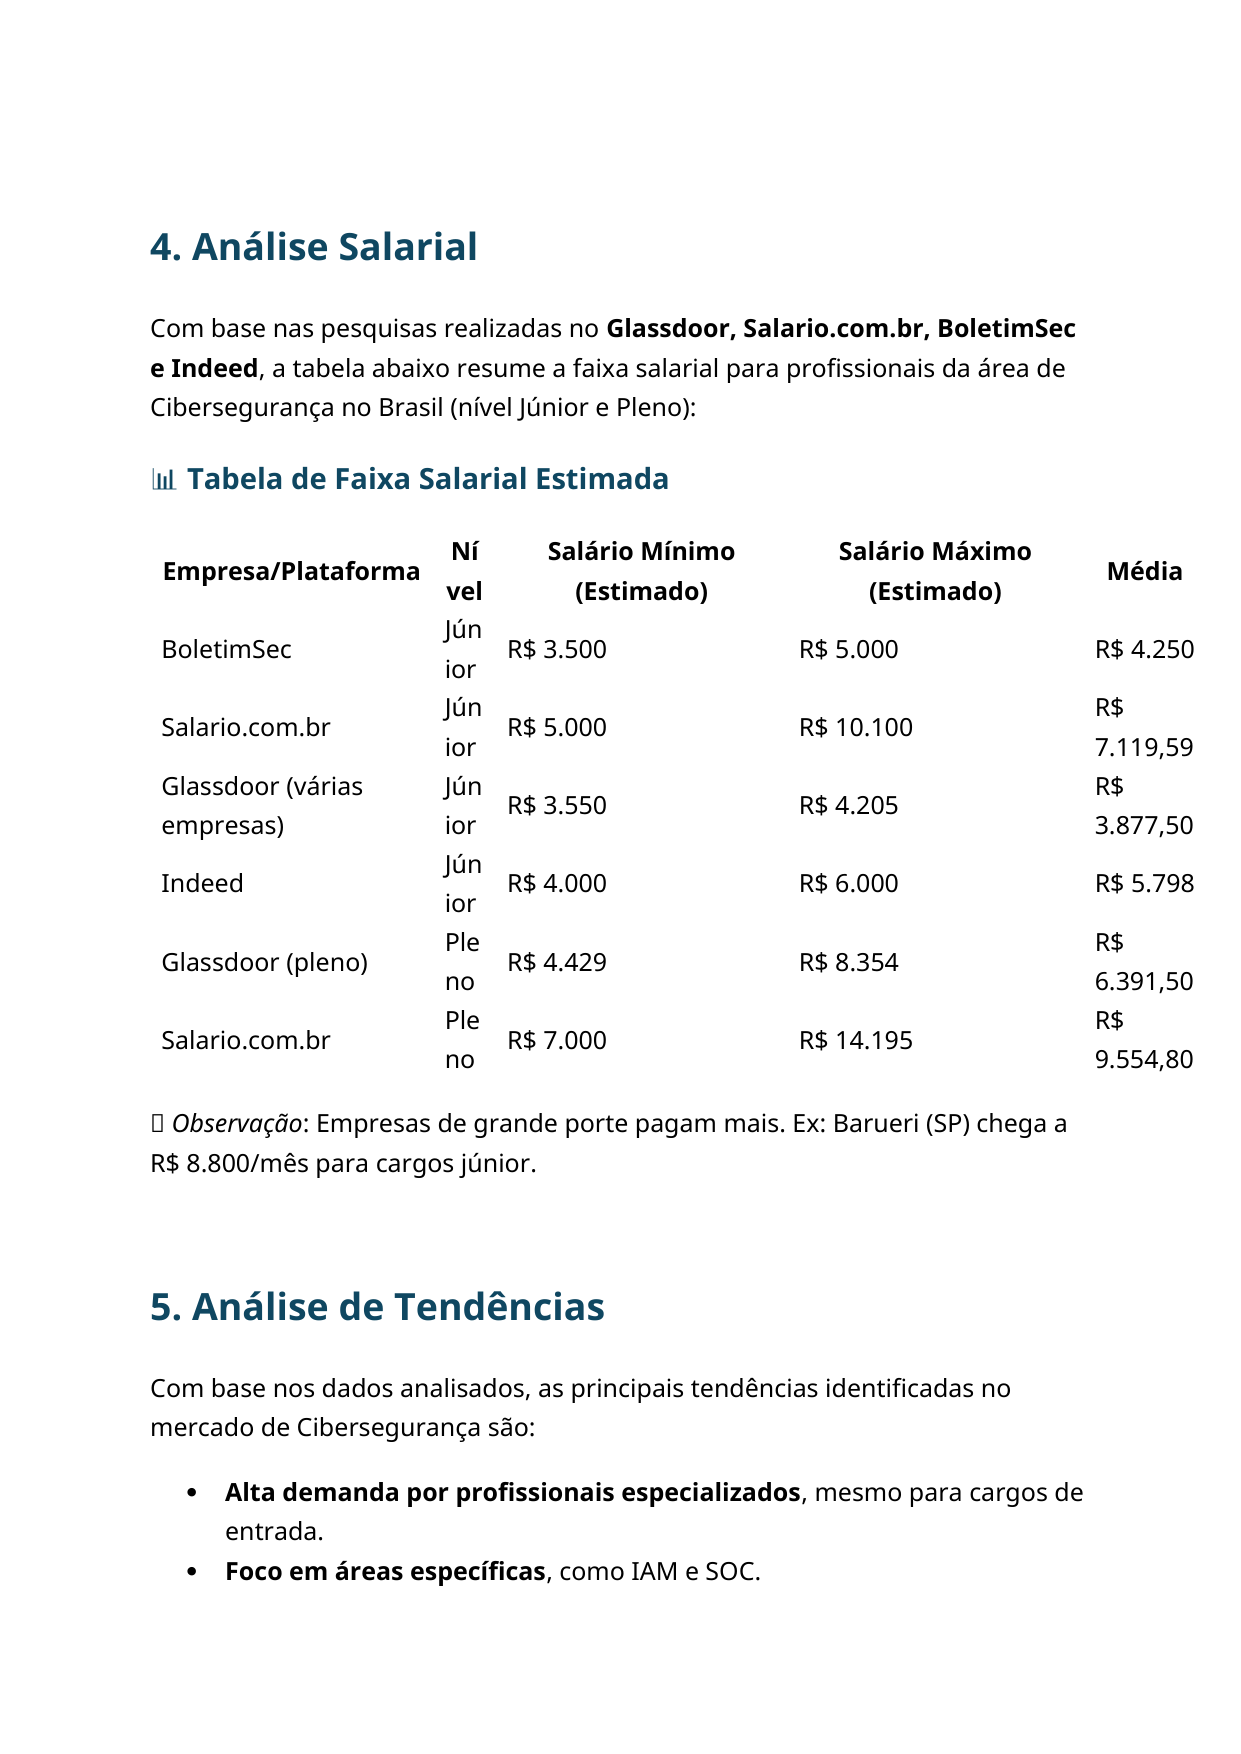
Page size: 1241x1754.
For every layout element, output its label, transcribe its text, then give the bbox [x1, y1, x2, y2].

subtitle 📊 Tabela de Faixa Salarial Estimada [150, 459, 1090, 498]
table_cell Salario.com.br [150, 1003, 433, 1081]
table_cell Júnior [433, 768, 496, 846]
list Alta demanda por profissionais especializados, mesmo para cargos de entrada. [187, 1474, 1090, 1548]
table_cell R$ 3.550 [496, 768, 787, 846]
table_cell Júnior [433, 846, 496, 924]
table_cell R$ 10.100 [788, 690, 1083, 768]
table_cell Indeed [150, 846, 433, 924]
table_cell R$ 5.798 [1083, 846, 1206, 924]
table_cell R$ 4.429 [496, 925, 787, 1003]
table_cell R$ 4.250 [1083, 612, 1206, 690]
table_header Média [1083, 534, 1206, 612]
table_cell R$ 3.500 [496, 612, 787, 690]
table_cell R$ 4.000 [496, 846, 787, 924]
table_cell Salario.com.br [150, 690, 433, 768]
table_cell R$ 8.354 [788, 925, 1083, 1003]
table_cell R$ 5.000 [496, 690, 787, 768]
table_cell Pleno [433, 925, 496, 1003]
table_header Empresa/Plataforma [150, 534, 433, 612]
table_cell BoletimSec [150, 612, 433, 690]
table_cell R$ 7.119,59 [1083, 690, 1206, 768]
table_cell R$ 5.000 [788, 612, 1083, 690]
text 📍 Observação: Empresas de grande porte pagam mais. Ex: Barueri (SP) chega a R$ 8.800/mês para cargos júnior. [150, 1106, 1090, 1179]
table_header Nível [433, 534, 496, 612]
table_cell Júnior [433, 612, 496, 690]
table_cell R$ 14.195 [788, 1003, 1083, 1081]
table_cell R$ 4.205 [788, 768, 1083, 846]
table_cell R$ 3.877,50 [1083, 768, 1206, 846]
table_cell R$ 7.000 [496, 1003, 787, 1081]
list Foco em áreas específicas, como IAM e SOC. [187, 1553, 1090, 1588]
text Com base nos dados analisados, as principais tendências identificadas no mercado de Cibersegurança são: [150, 1371, 1090, 1444]
table_cell Glassdoor (pleno) [150, 925, 433, 1003]
table_header Salário Máximo (Estimado) [788, 534, 1083, 612]
table_cell Júnior [433, 690, 496, 768]
table_cell Pleno [433, 1003, 496, 1081]
table_cell R$ 9.554,80 [1083, 1003, 1206, 1081]
table_header Salário Mínimo (Estimado) [496, 534, 787, 612]
subtitle 4. Análise Salarial [150, 221, 1090, 272]
table_cell Glassdoor (várias empresas) [150, 768, 433, 846]
text Com base nas pesquisas realizadas no Glassdoor, Salario.com.br, BoletimSec e Indeed, a tabela abaixo resume a faixa salarial para profissionais da área de Cibersegurança no Brasil (nível Júnior e Pleno): [150, 311, 1090, 424]
table_cell R$ 6.000 [788, 846, 1083, 924]
table_cell R$ 6.391,50 [1083, 925, 1206, 1003]
subtitle 5. Análise de Tendências [150, 1280, 1090, 1331]
